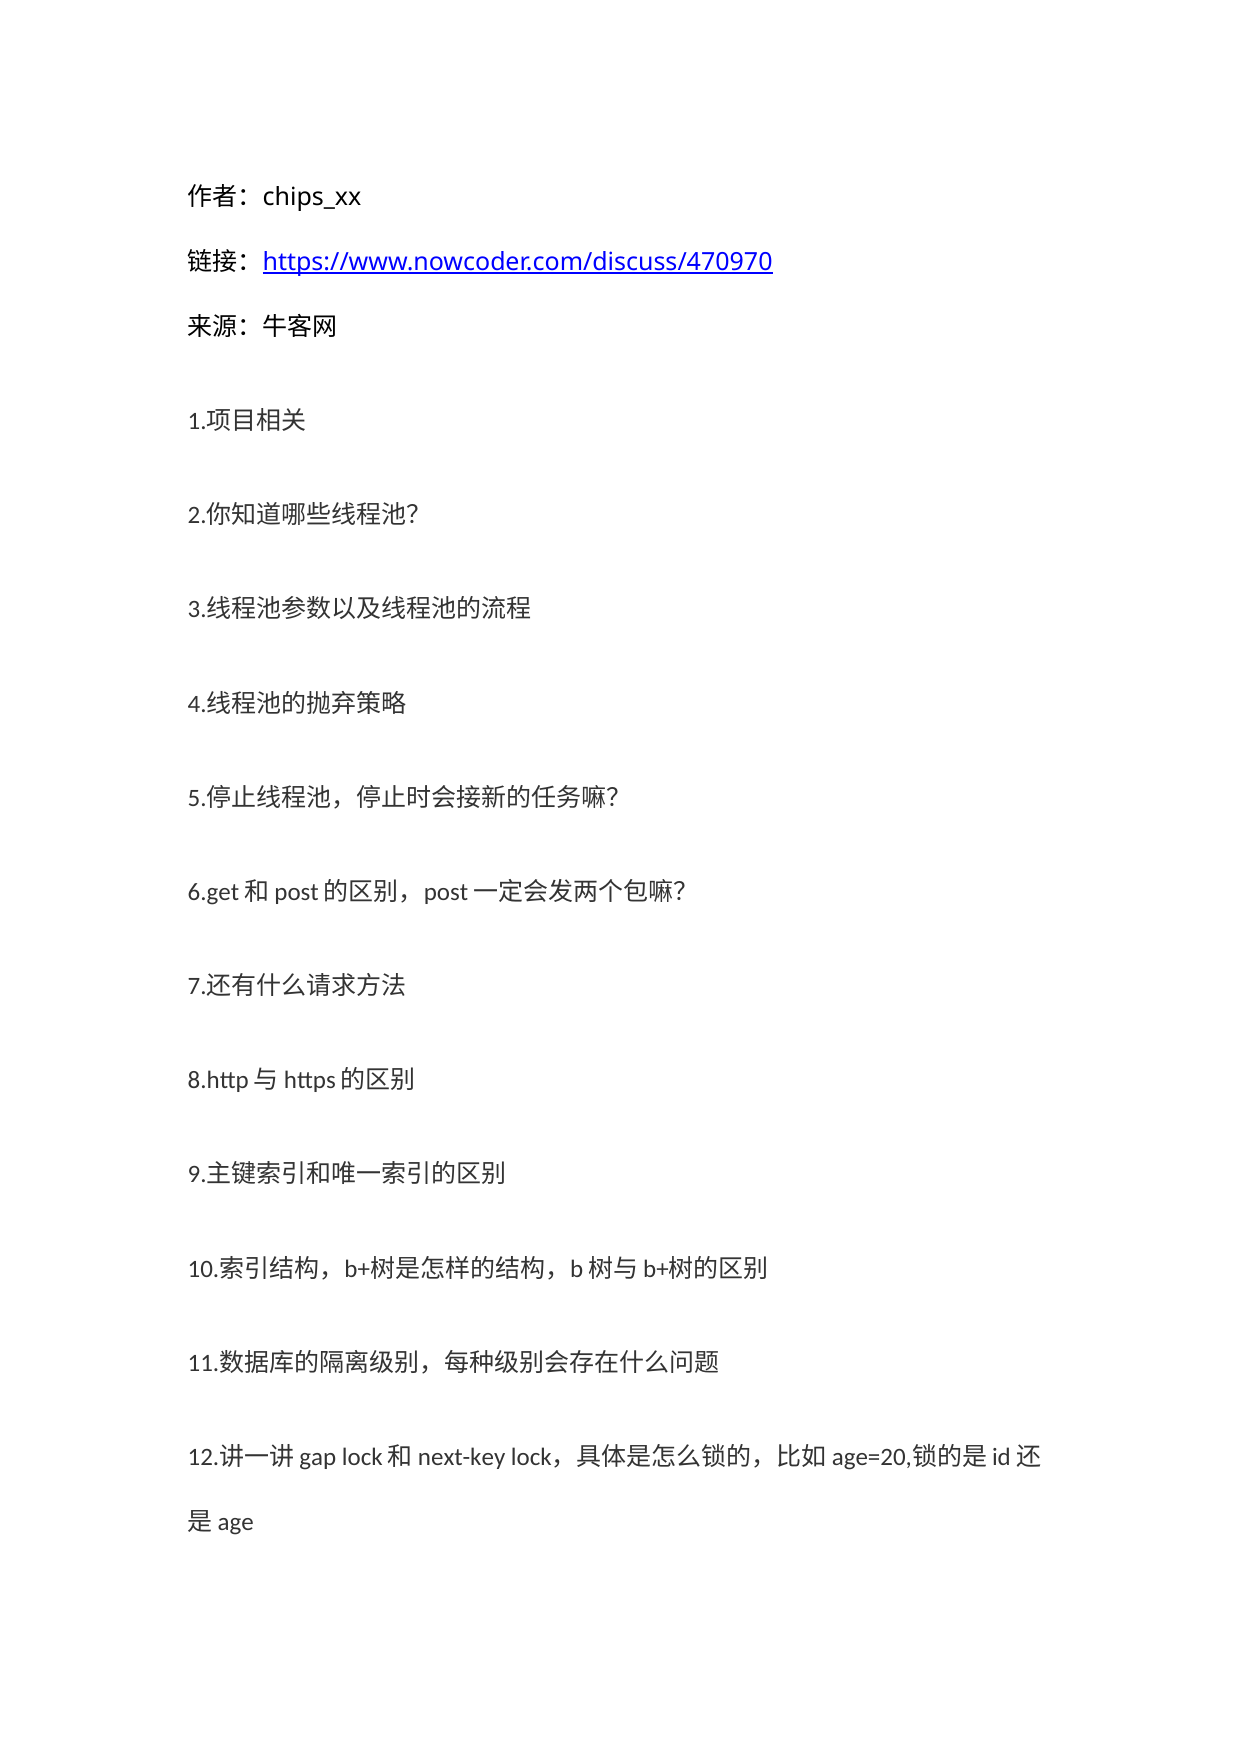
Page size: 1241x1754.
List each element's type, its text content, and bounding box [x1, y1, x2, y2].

text 12.讲一讲gap lock和next-key lock，具体是怎么锁的，比如age=20,锁的是id还是age [187, 1422, 1053, 1552]
text 9.主键索引和唯一索引的区别 [187, 1139, 1053, 1204]
text 2.你知道哪些线程池？ [187, 480, 1053, 545]
text 1.项目相关 [187, 386, 1053, 451]
text 4.线程池的抛弃策略 [187, 669, 1053, 734]
text 6.get和post的区别，post一定会发两个包嘛？ [187, 857, 1053, 922]
text 10.索引结构，b+树是怎样的结构，b树与b+树的区别 [187, 1234, 1053, 1299]
text 11.数据库的隔离级别，每种级别会存在什么问题 [187, 1328, 1053, 1393]
text 作者：chips_xx 链接：https://www.nowcoder.com/discuss/470970 来源：牛客网 [187, 162, 1053, 357]
text 7.还有什么请求方法 [187, 951, 1053, 1016]
text 3.线程池参数以及线程池的流程 [187, 574, 1053, 639]
text 8.http与https的区别 [187, 1045, 1053, 1110]
text 5.停止线程池，停止时会接新的任务嘛？ [187, 763, 1053, 828]
